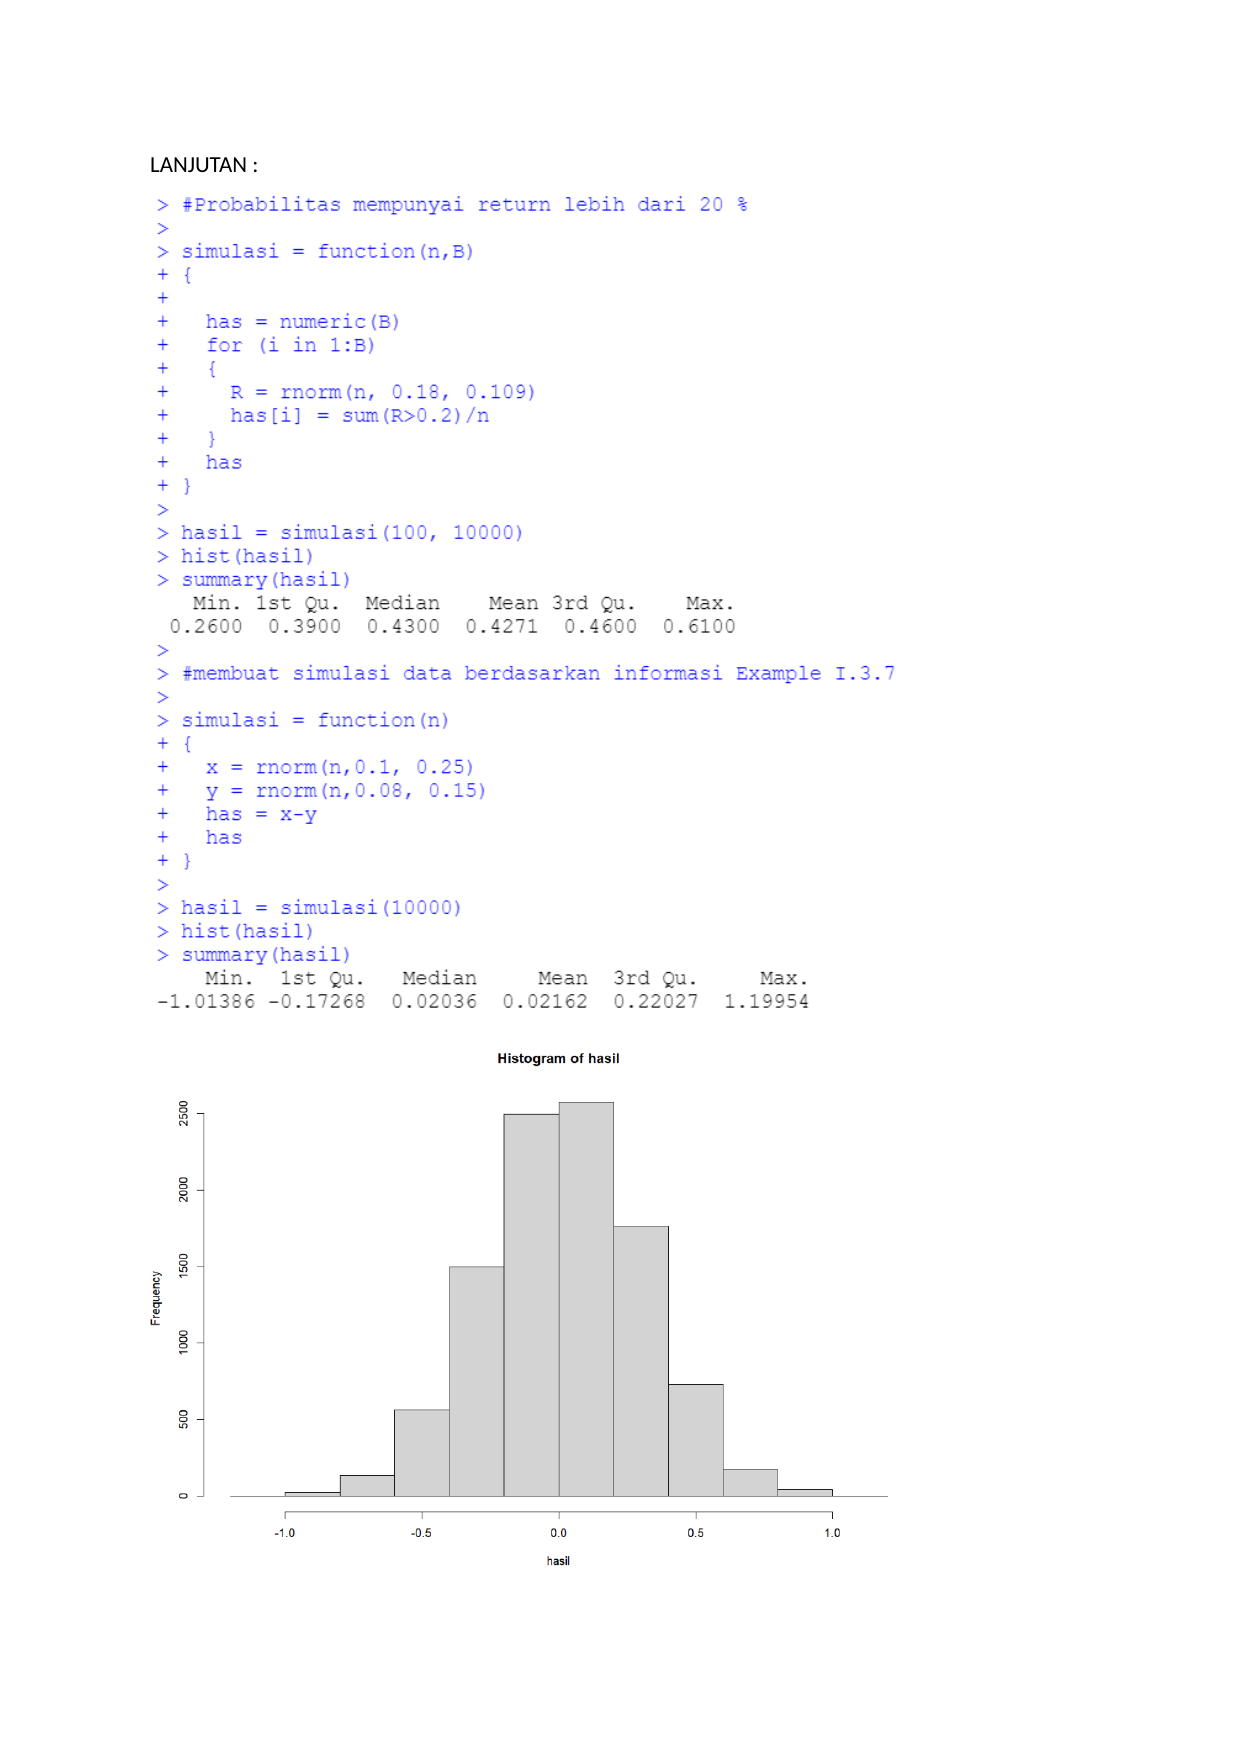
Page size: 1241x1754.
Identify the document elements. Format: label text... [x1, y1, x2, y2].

text LANJUTAN : [150, 150, 1090, 178]
picture [150, 196, 970, 1014]
picture [150, 1032, 933, 1577]
